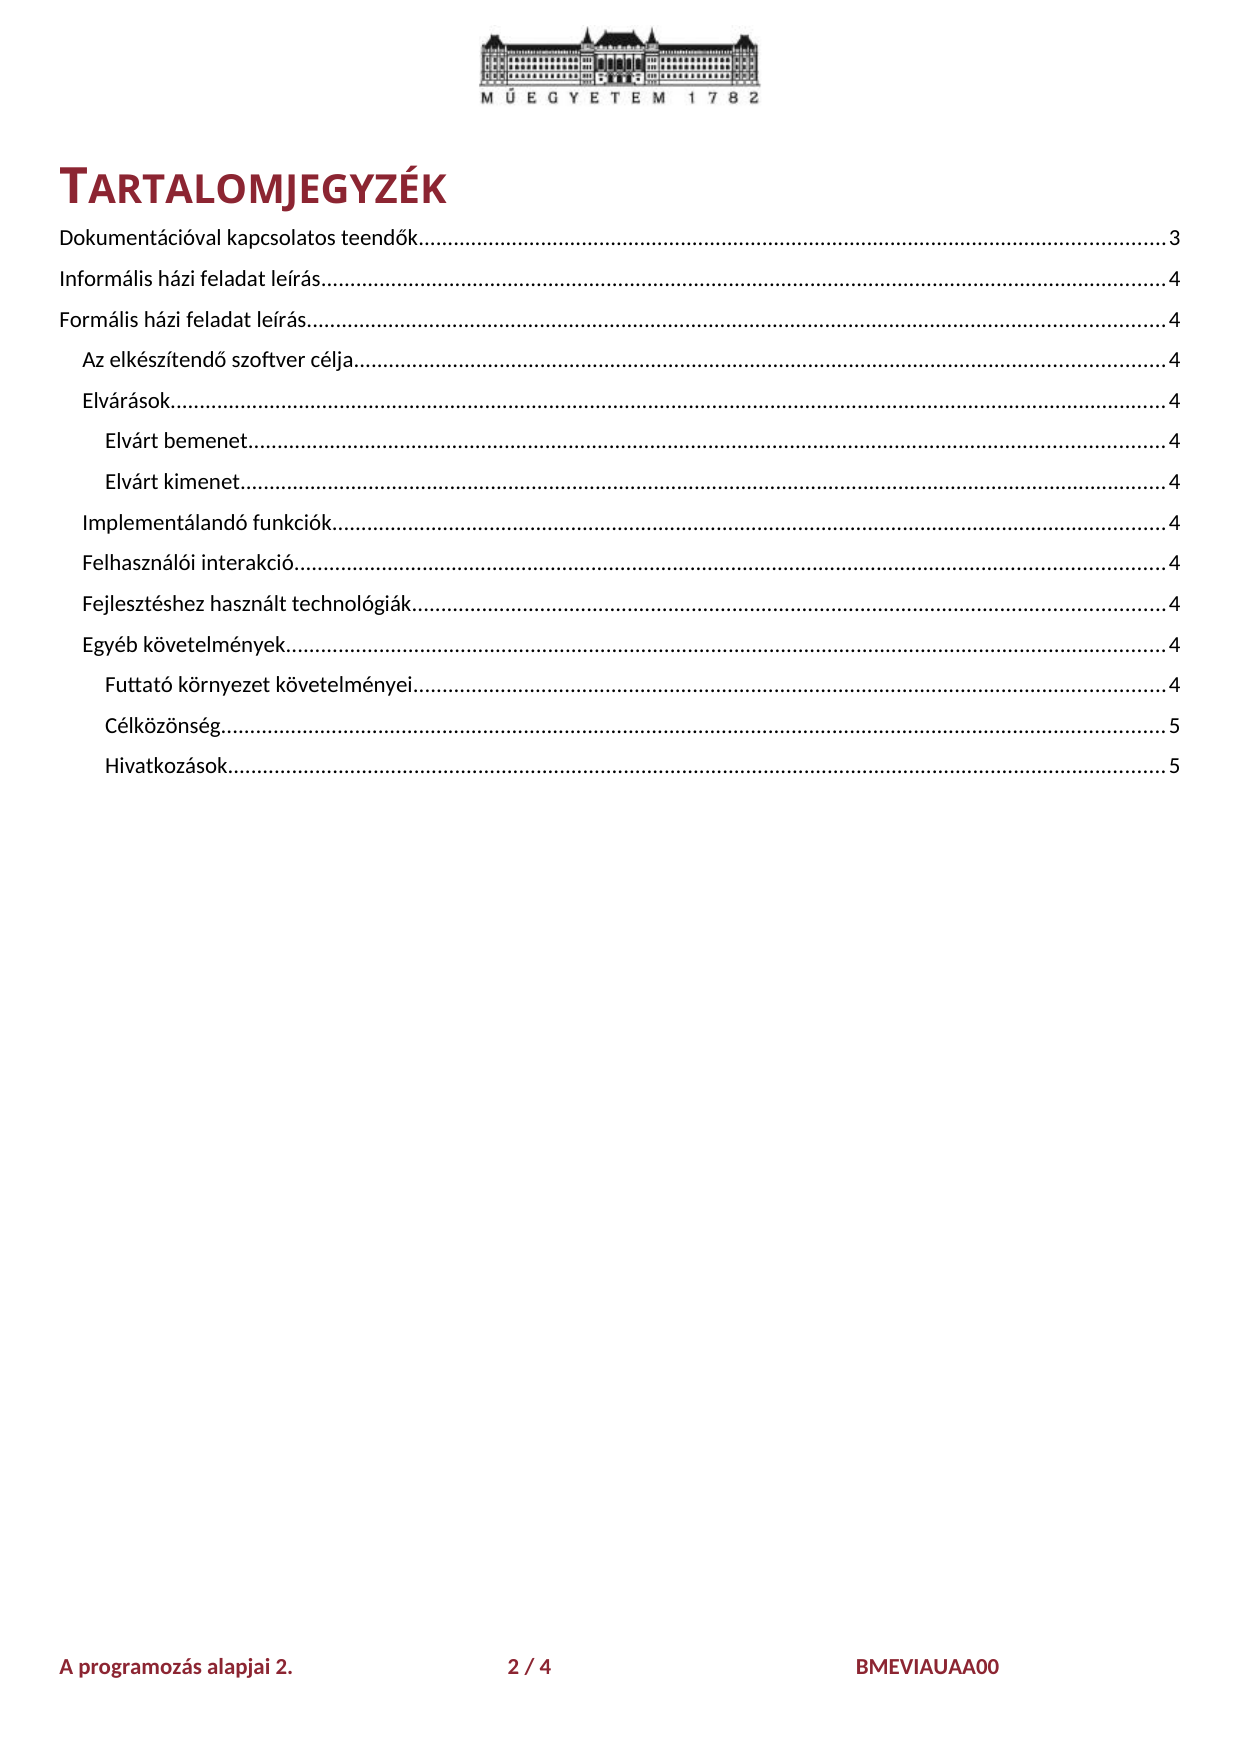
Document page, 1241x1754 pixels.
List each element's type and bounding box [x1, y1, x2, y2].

picture [478, 25, 762, 107]
